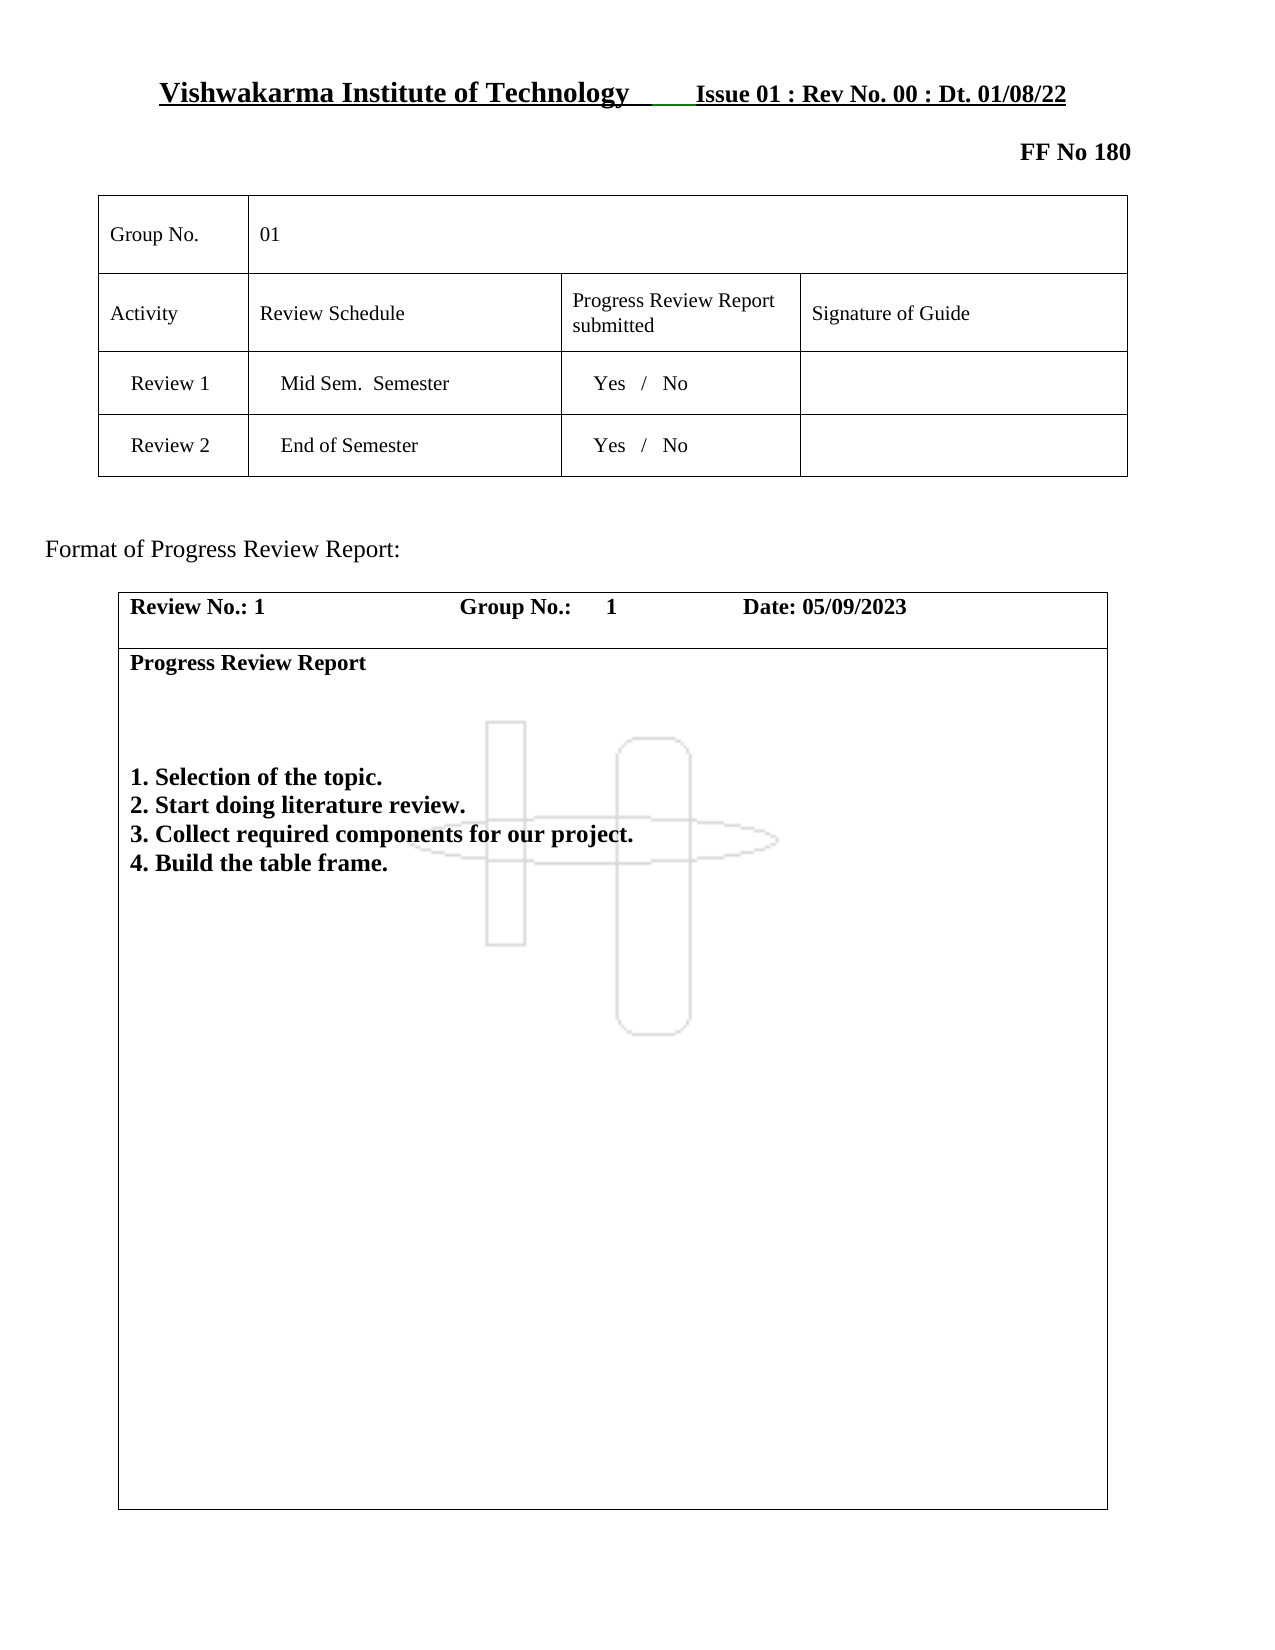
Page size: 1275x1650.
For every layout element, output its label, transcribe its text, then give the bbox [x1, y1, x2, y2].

table_cell Mid Sem. Semester [249, 352, 561, 413]
table_cell [801, 415, 1127, 476]
text Format of Progress Review Report: [45, 506, 1181, 563]
table_cell Review Schedule [249, 274, 561, 351]
table_cell [801, 352, 1127, 413]
table_cell Activity [99, 274, 248, 351]
table_cell Review 2 [99, 415, 248, 476]
table_cell Yes / No [562, 415, 800, 476]
table_cell Review 1 [99, 352, 248, 413]
table_header Review No.: 1 Group No.: 1 Date: 05/09/2023 [119, 593, 1107, 648]
table_cell Signature of Guide [801, 274, 1127, 351]
table_cell Progress Review Report submitted [562, 274, 800, 351]
table_header Group No. [99, 196, 248, 273]
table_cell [119, 649, 1107, 1509]
table_cell End of Semester [249, 415, 561, 476]
table_cell Yes / No [562, 352, 800, 413]
table_header 01 [249, 196, 1127, 273]
text FF No 180 [0, 137, 1181, 166]
